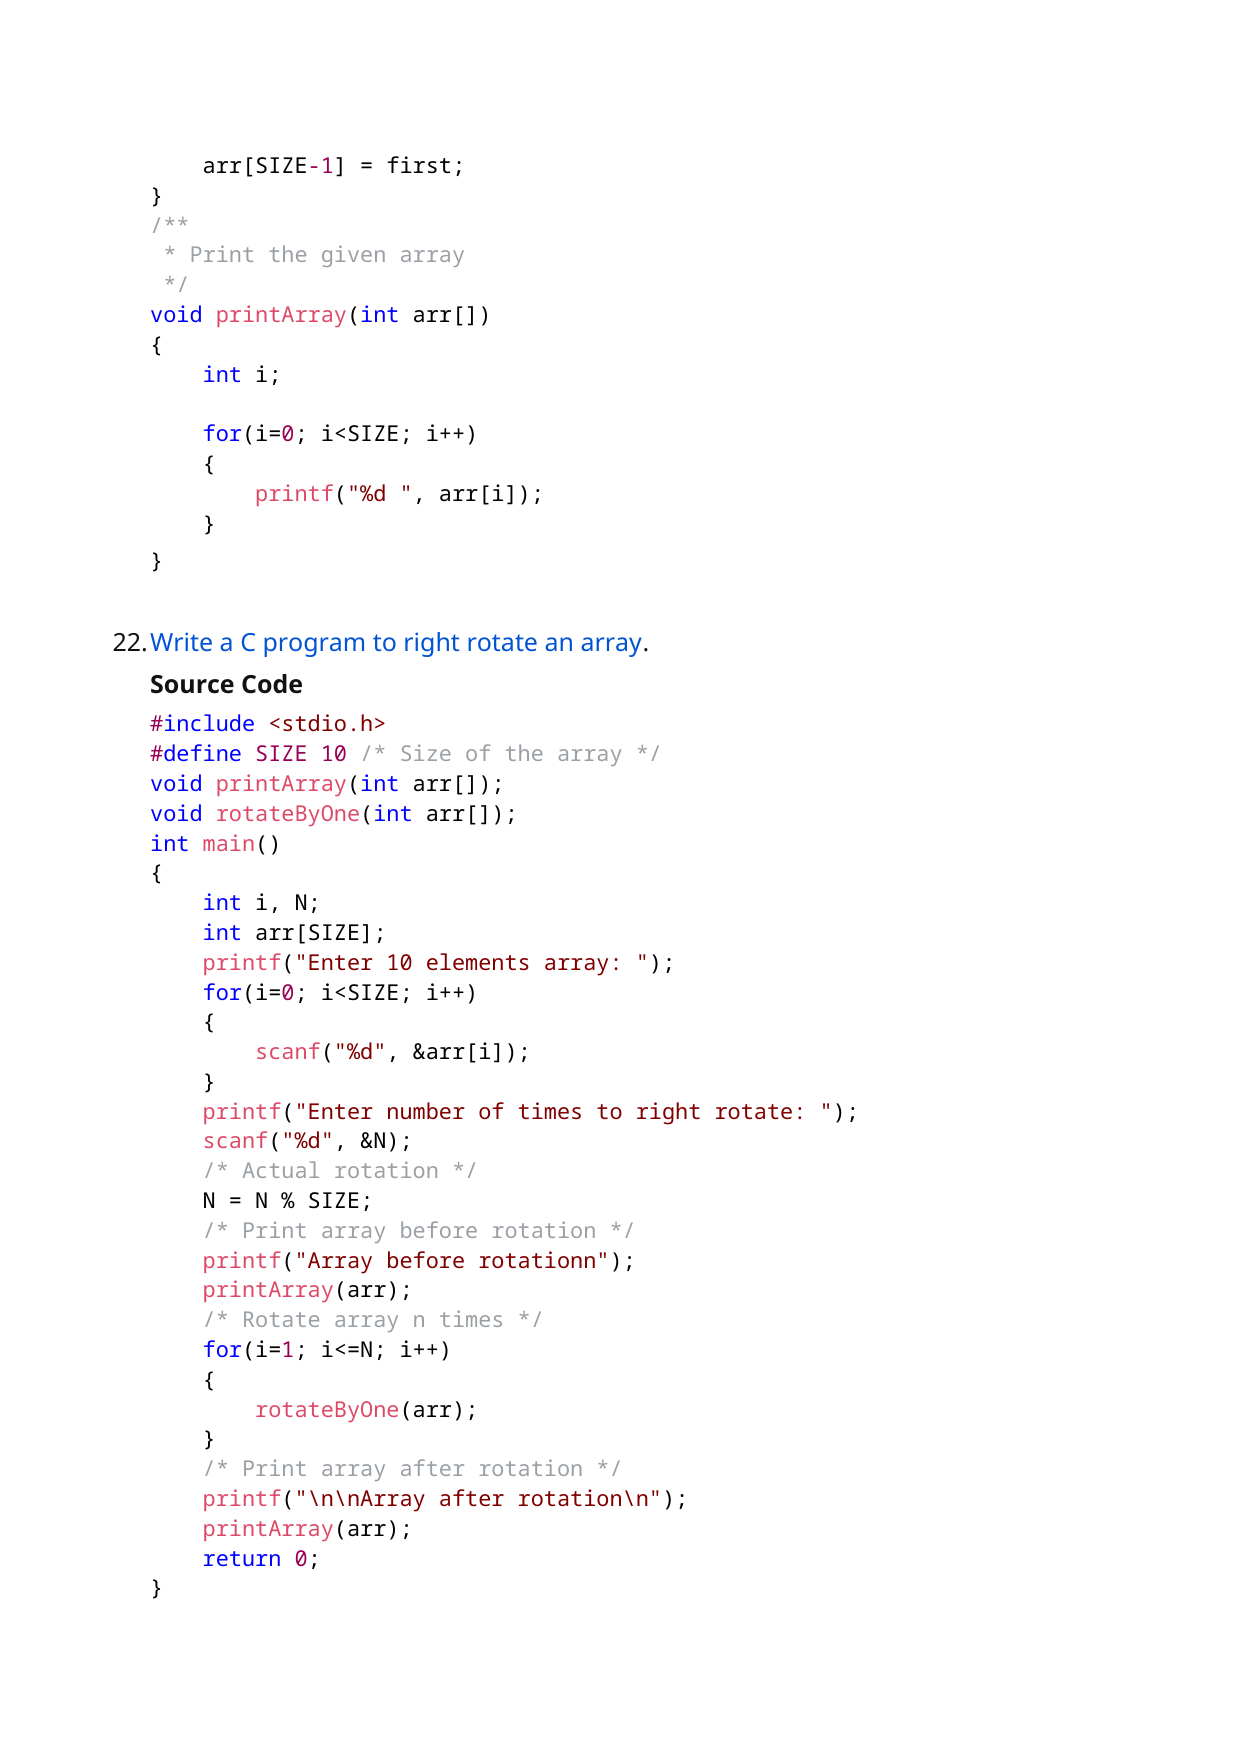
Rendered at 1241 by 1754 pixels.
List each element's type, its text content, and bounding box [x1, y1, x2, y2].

text int main() [150, 827, 1090, 857]
text * Print the given array [150, 239, 1090, 269]
text rotateByOne(arr); [150, 1393, 1090, 1423]
text } [150, 1066, 1090, 1096]
text void printArray(int arr[]); [150, 768, 1090, 798]
text N = N % SIZE; [150, 1185, 1090, 1215]
text /* Rotate array n times */ [150, 1304, 1090, 1334]
text } [150, 1423, 1090, 1453]
text for(i=0; i<SIZE; i++) [150, 976, 1090, 1006]
text int i, N; [150, 887, 1090, 917]
text printf("%d ", arr[i]); [150, 478, 1090, 507]
text } [150, 180, 1090, 209]
text for(i=1; i<=N; i++) [150, 1334, 1090, 1364]
text int arr[SIZE]; [150, 917, 1090, 947]
text { [150, 448, 1090, 478]
text } [150, 545, 1090, 575]
text arr[SIZE-1] = first; [150, 150, 1090, 180]
text for(i=0; i<SIZE; i++) [150, 418, 1090, 448]
text #define SIZE 10 /* Size of the array */ [150, 738, 1090, 768]
text int i; [150, 358, 1090, 388]
text printArray(arr); [150, 1513, 1090, 1542]
text { [150, 329, 1090, 358]
text scanf("%d", &arr[i]); [150, 1036, 1090, 1066]
text { [150, 1364, 1090, 1393]
text } [150, 1572, 1090, 1602]
text { [150, 1006, 1090, 1036]
text /* Print array after rotation */ [150, 1453, 1090, 1483]
text printArray(arr); [150, 1274, 1090, 1304]
text printf("Enter 10 elements array: "); [150, 947, 1090, 976]
text void printArray(int arr[]) [150, 299, 1090, 329]
text return 0; [150, 1542, 1090, 1572]
text printf("Enter number of times to right rotate: "); [150, 1096, 1090, 1125]
text void rotateByOne(int arr[]); [150, 798, 1090, 827]
text printf("\n\nArray after rotation\n"); [150, 1483, 1090, 1513]
text /* Actual rotation */ [150, 1155, 1090, 1185]
text scanf("%d", &N); [150, 1125, 1090, 1155]
text #include <stdio.h> [150, 708, 1090, 738]
text } [150, 507, 1090, 537]
list Write a C program to right rotate an array. [112, 624, 1090, 659]
text Source Code [150, 666, 1090, 701]
text */ [150, 269, 1090, 299]
text /* Print array before rotation */ [150, 1215, 1090, 1244]
text { [150, 857, 1090, 887]
text /** [150, 209, 1090, 239]
text printf("Array before rotationn"); [150, 1244, 1090, 1274]
